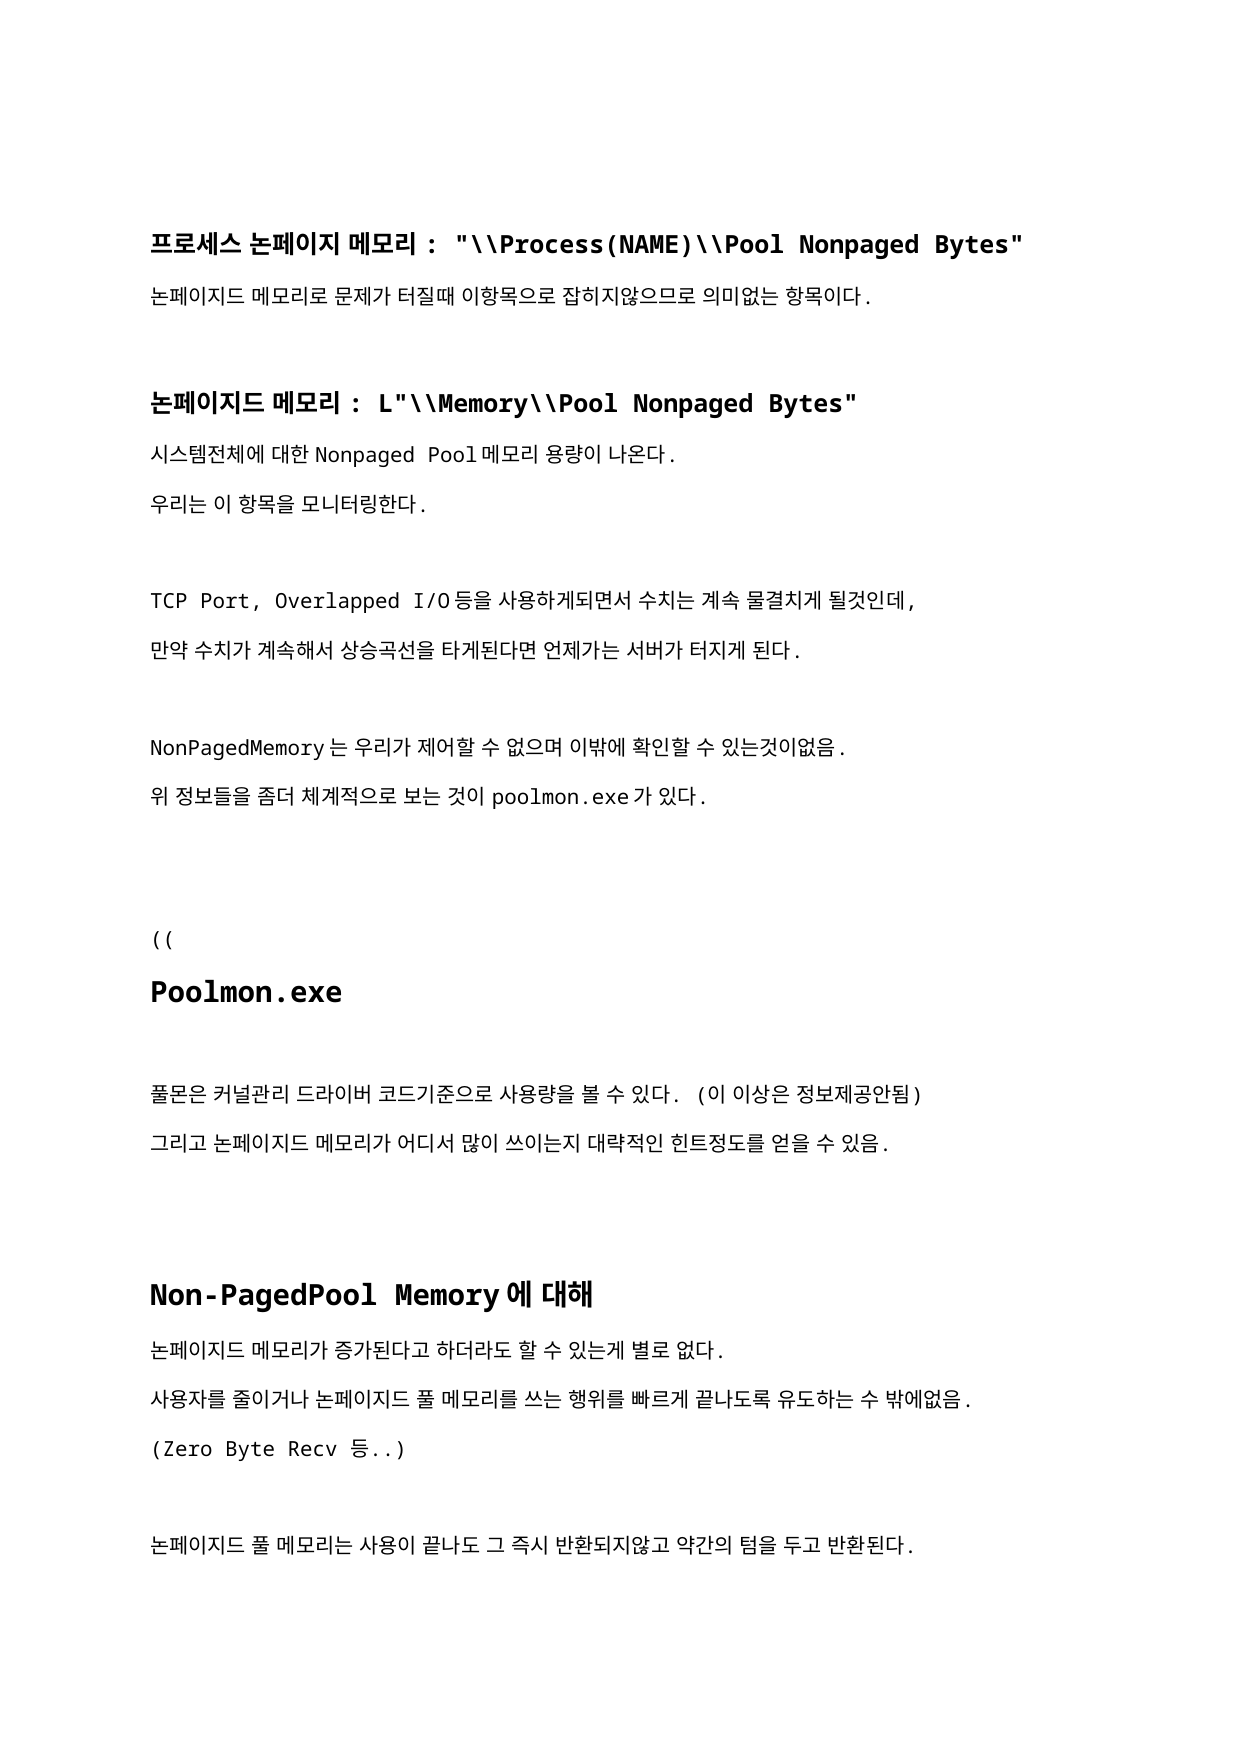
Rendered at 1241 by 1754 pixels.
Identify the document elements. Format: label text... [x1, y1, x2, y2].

text NonPagedMemory는 우리가 제어할 수 없으며 이밖에 확인할 수 있는것이없음. [150, 731, 1090, 761]
text 사용자를 줄이거나 논페이지드 풀 메모리를 쓰는 행위를 빠르게 끝나도록 유도하는 수 밖에없음. [150, 1383, 1090, 1414]
text 그리고 논페이지드 메모리가 어디서 많이 쓰이는지 대략적인 힌트정도를 얻을 수 있음. [150, 1128, 1090, 1158]
text 논페이지드 메모리 : L"\\Memory\\Pool Nonpaged Bytes" [150, 383, 1090, 419]
text 논페이지드 메모리로 문제가 터질때 이항목으로 잡히지않으므로 의미없는 항목이다. [150, 280, 1090, 311]
text 만약 수치가 계속해서 상승곡선을 타게된다면 언제가는 서버가 터지게 된다. [150, 634, 1090, 664]
text 시스템전체에 대한 Nonpaged Pool메모리 용량이 나온다. [150, 439, 1090, 469]
text 논페이지드 메모리가 증가된다고 하더라도 할 수 있는게 별로 없다. [150, 1334, 1090, 1364]
text TCP Port, Overlapped I/O등을 사용하게되면서 수치는 계속 물결치게 될것인데, [150, 585, 1090, 615]
text 논페이지드 풀 메모리는 사용이 끝나도 그 즉시 반환되지않고 약간의 텀을 두고 반환된다. [150, 1529, 1090, 1560]
text (Zero Byte Recv 등..) [150, 1433, 1090, 1463]
text 프로세스 논페이지 메모리 : "\\Process(NAME)\\Pool Nonpaged Bytes" [150, 224, 1090, 261]
text 우리는 이 항목을 모니터링한다. [150, 488, 1090, 518]
text Non-PagedPool Memory에 대해 [150, 1272, 1090, 1314]
text 풀몬은 커널관리 드라이버 코드기준으로 사용량을 볼 수 있다. (이 이상은 정보제공안됨) [150, 1078, 1090, 1108]
text (( [150, 924, 1090, 953]
text 위 정보들을 좀더 체계적으로 보는 것이 poolmon.exe가 있다. [150, 780, 1090, 811]
text Poolmon.exe [150, 971, 1090, 1011]
